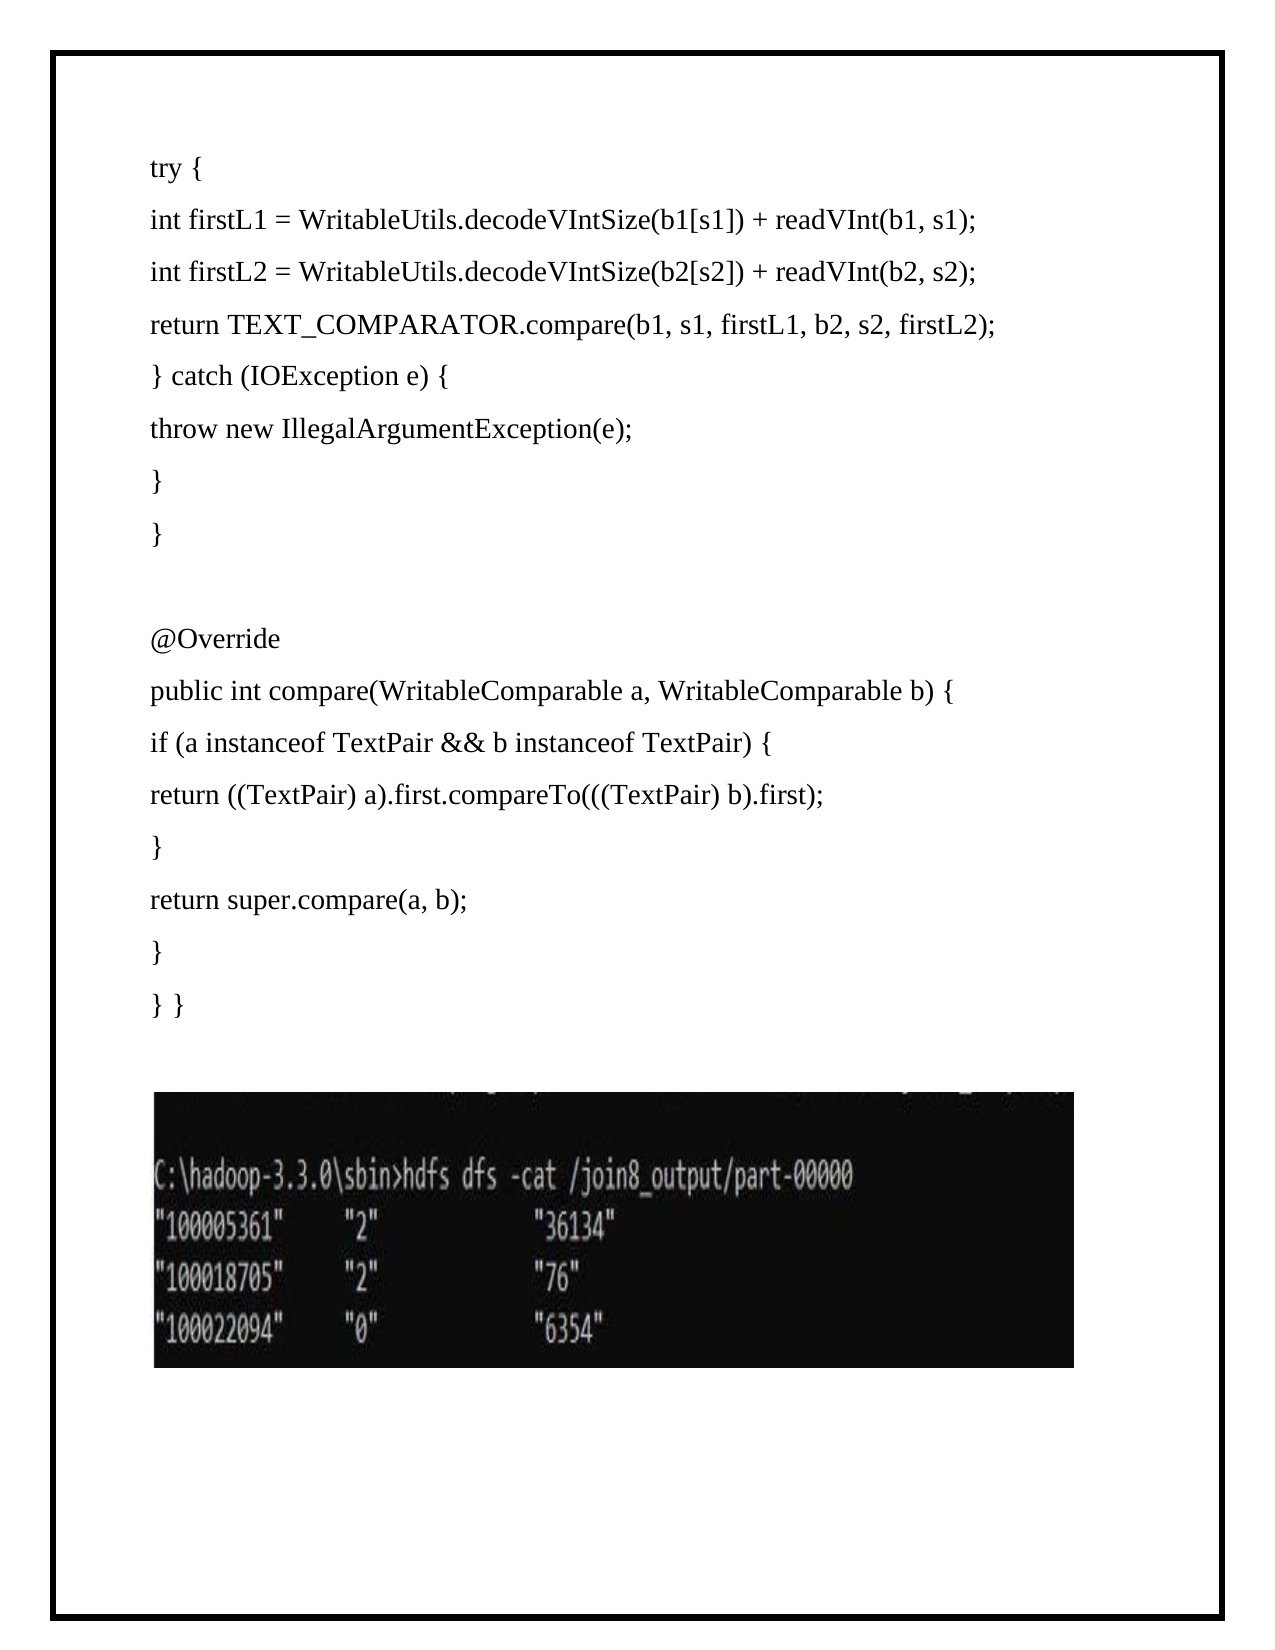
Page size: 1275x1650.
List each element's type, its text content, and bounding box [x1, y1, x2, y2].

text } [150, 934, 1158, 968]
text } [150, 516, 1158, 549]
picture [150, 1092, 1074, 1368]
text @Override [150, 621, 1158, 654]
text } [150, 463, 1158, 497]
text int firstL1 = WritableUtils.decodeVIntSize(b1[s1]) + readVInt(b1, s1); int firstL2 = WritableUtils.decodeVIntSize(b2[s2]) + readVInt(b2, s2); return TEXT_COMPARATOR.compare(b1, s1, firstL1, b2, s2, firstL2); [150, 202, 1005, 340]
text } catch (IOException e) { [150, 359, 1158, 392]
text throw new IllegalArgumentException(e); [150, 411, 1158, 444]
text return ((TextPair) a).first.compareTo(((TextPair) b).first); [150, 778, 1158, 811]
text return super.compare(a, b); [150, 882, 1158, 916]
text public int compare(WritableComparable a, WritableComparable b) { if (a instanceof TextPair && b instanceof TextPair) { [150, 673, 967, 759]
text } [150, 829, 1158, 863]
text try { [150, 150, 1158, 183]
text } } [150, 987, 1158, 1021]
